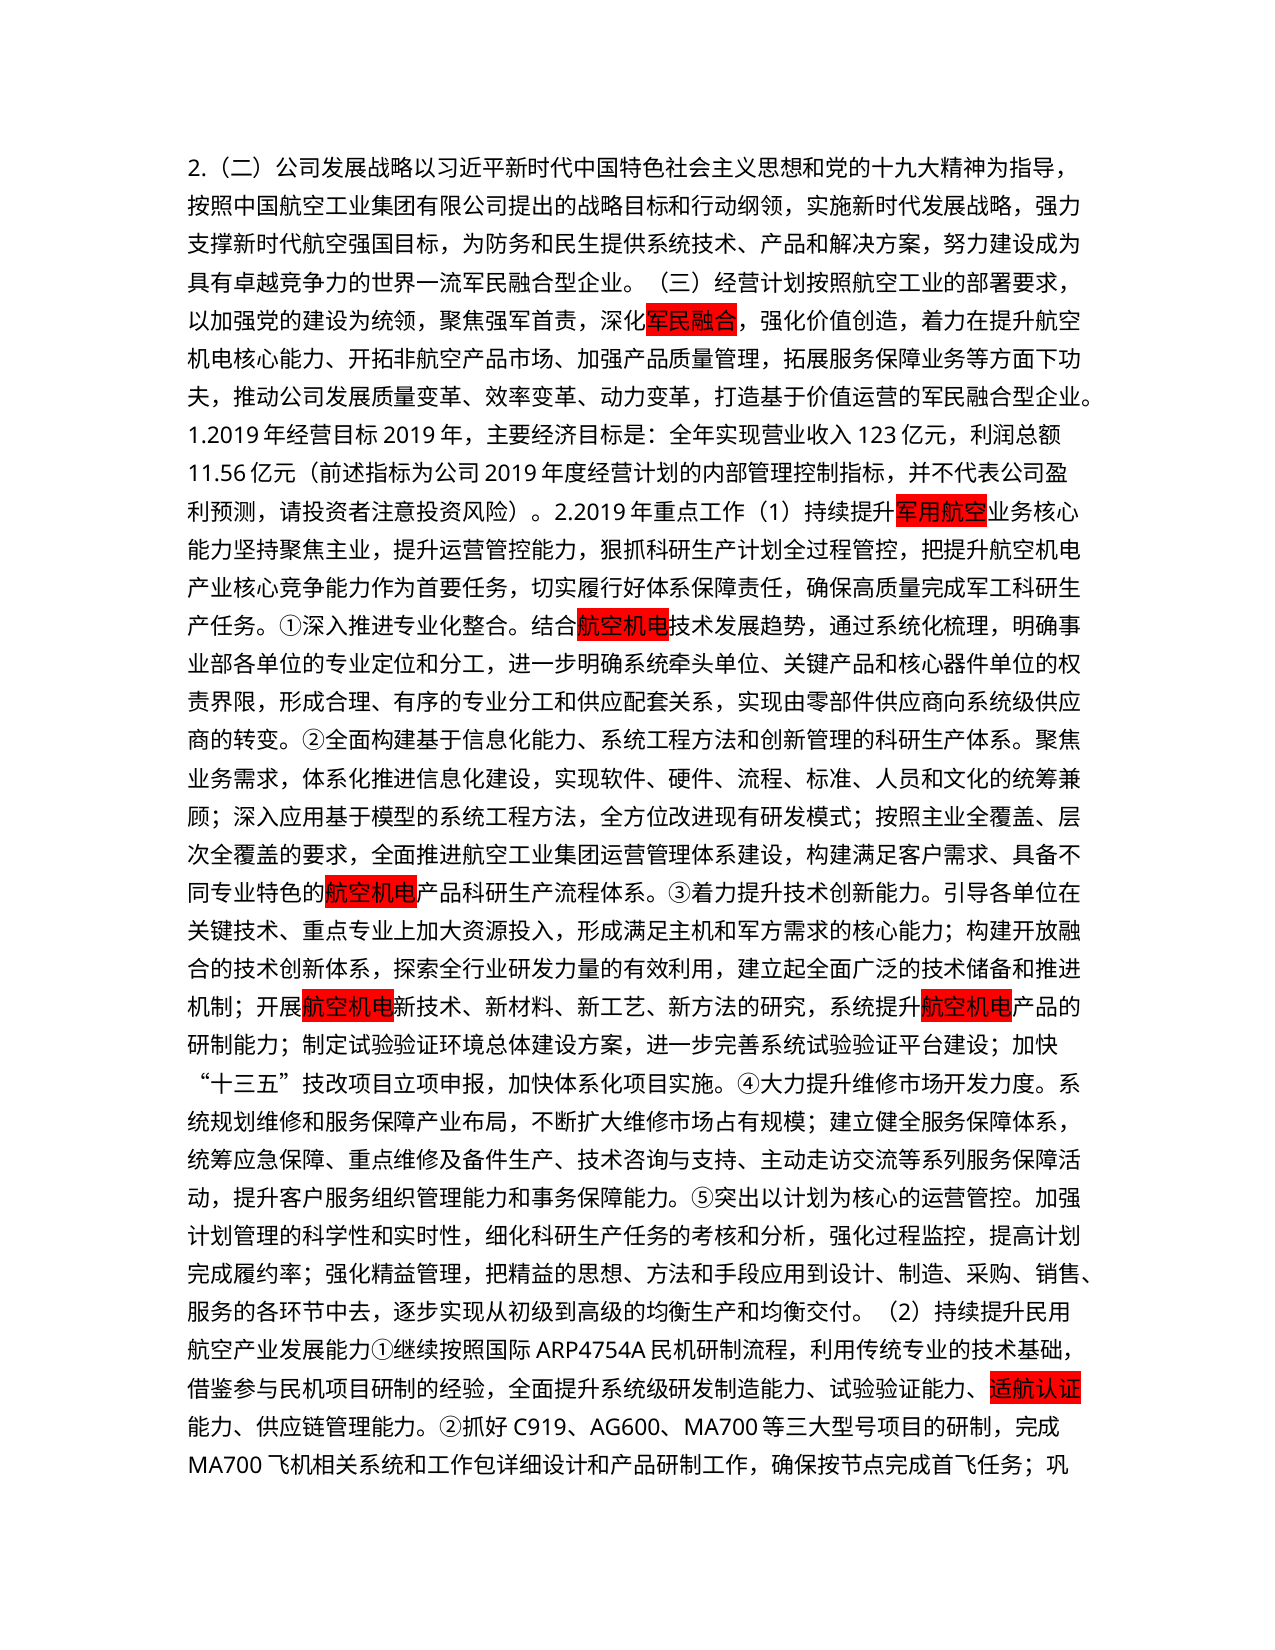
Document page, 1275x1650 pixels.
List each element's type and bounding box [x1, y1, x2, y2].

text [187, 150, 1087, 1480]
